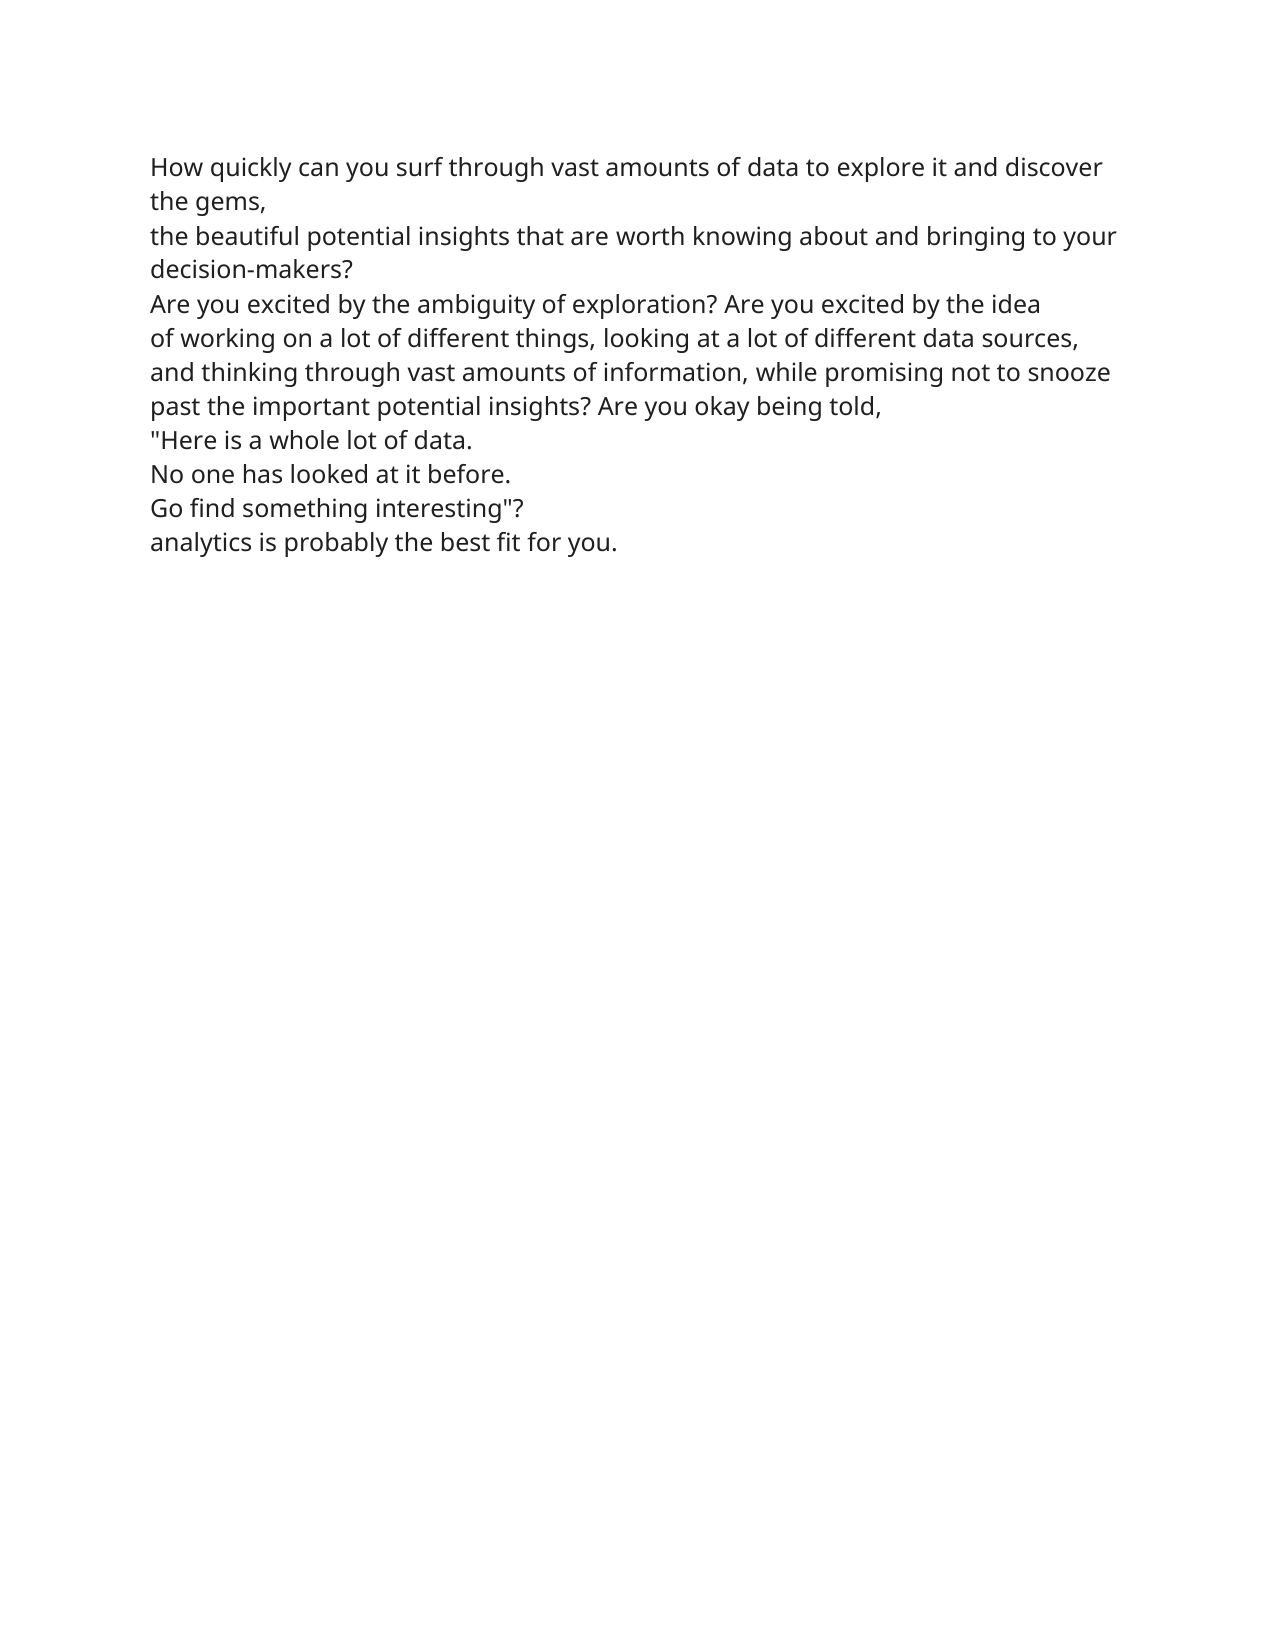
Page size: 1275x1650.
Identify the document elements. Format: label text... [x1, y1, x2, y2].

text analytics is probably the best fit for you. [150, 525, 1125, 559]
text Are you excited by the ambiguity of exploration? Are you excited by the idea [150, 286, 1125, 320]
text No one has looked at it before. [150, 457, 1125, 491]
text "Here is a whole lot of data. [150, 422, 1125, 457]
text How quickly can you surf through vast amounts of data to explore it and discover the gems, [150, 150, 1125, 218]
text Go find something interesting"? [150, 491, 1125, 525]
text and thinking through vast amounts of information, while promising not to snooze past the important potential insights? Are you okay being told, [150, 354, 1125, 422]
text the beautiful potential insights that are worth knowing about and bringing to your decision-makers? [150, 218, 1125, 286]
text of working on a lot of different things, looking at a lot of different data sources, [150, 320, 1125, 354]
